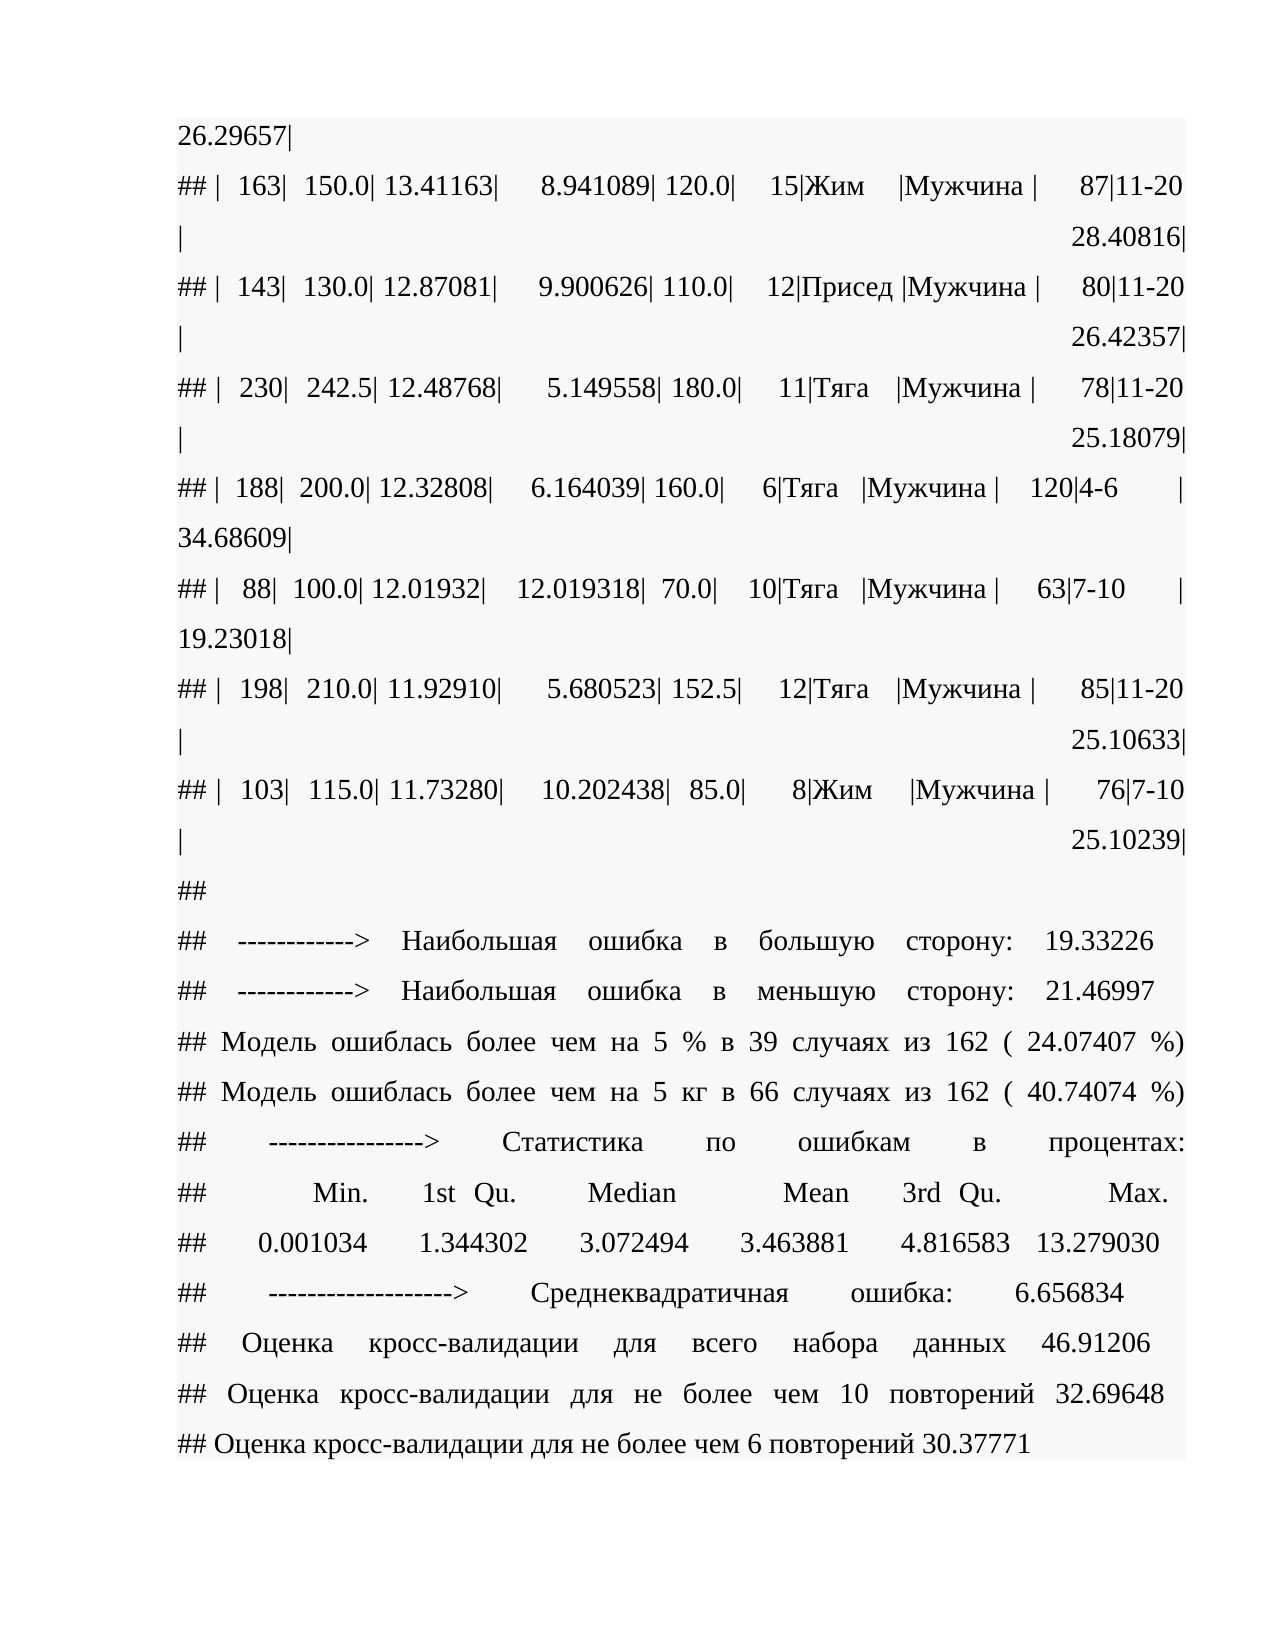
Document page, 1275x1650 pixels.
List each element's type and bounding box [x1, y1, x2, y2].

text [177, 118, 1186, 1460]
